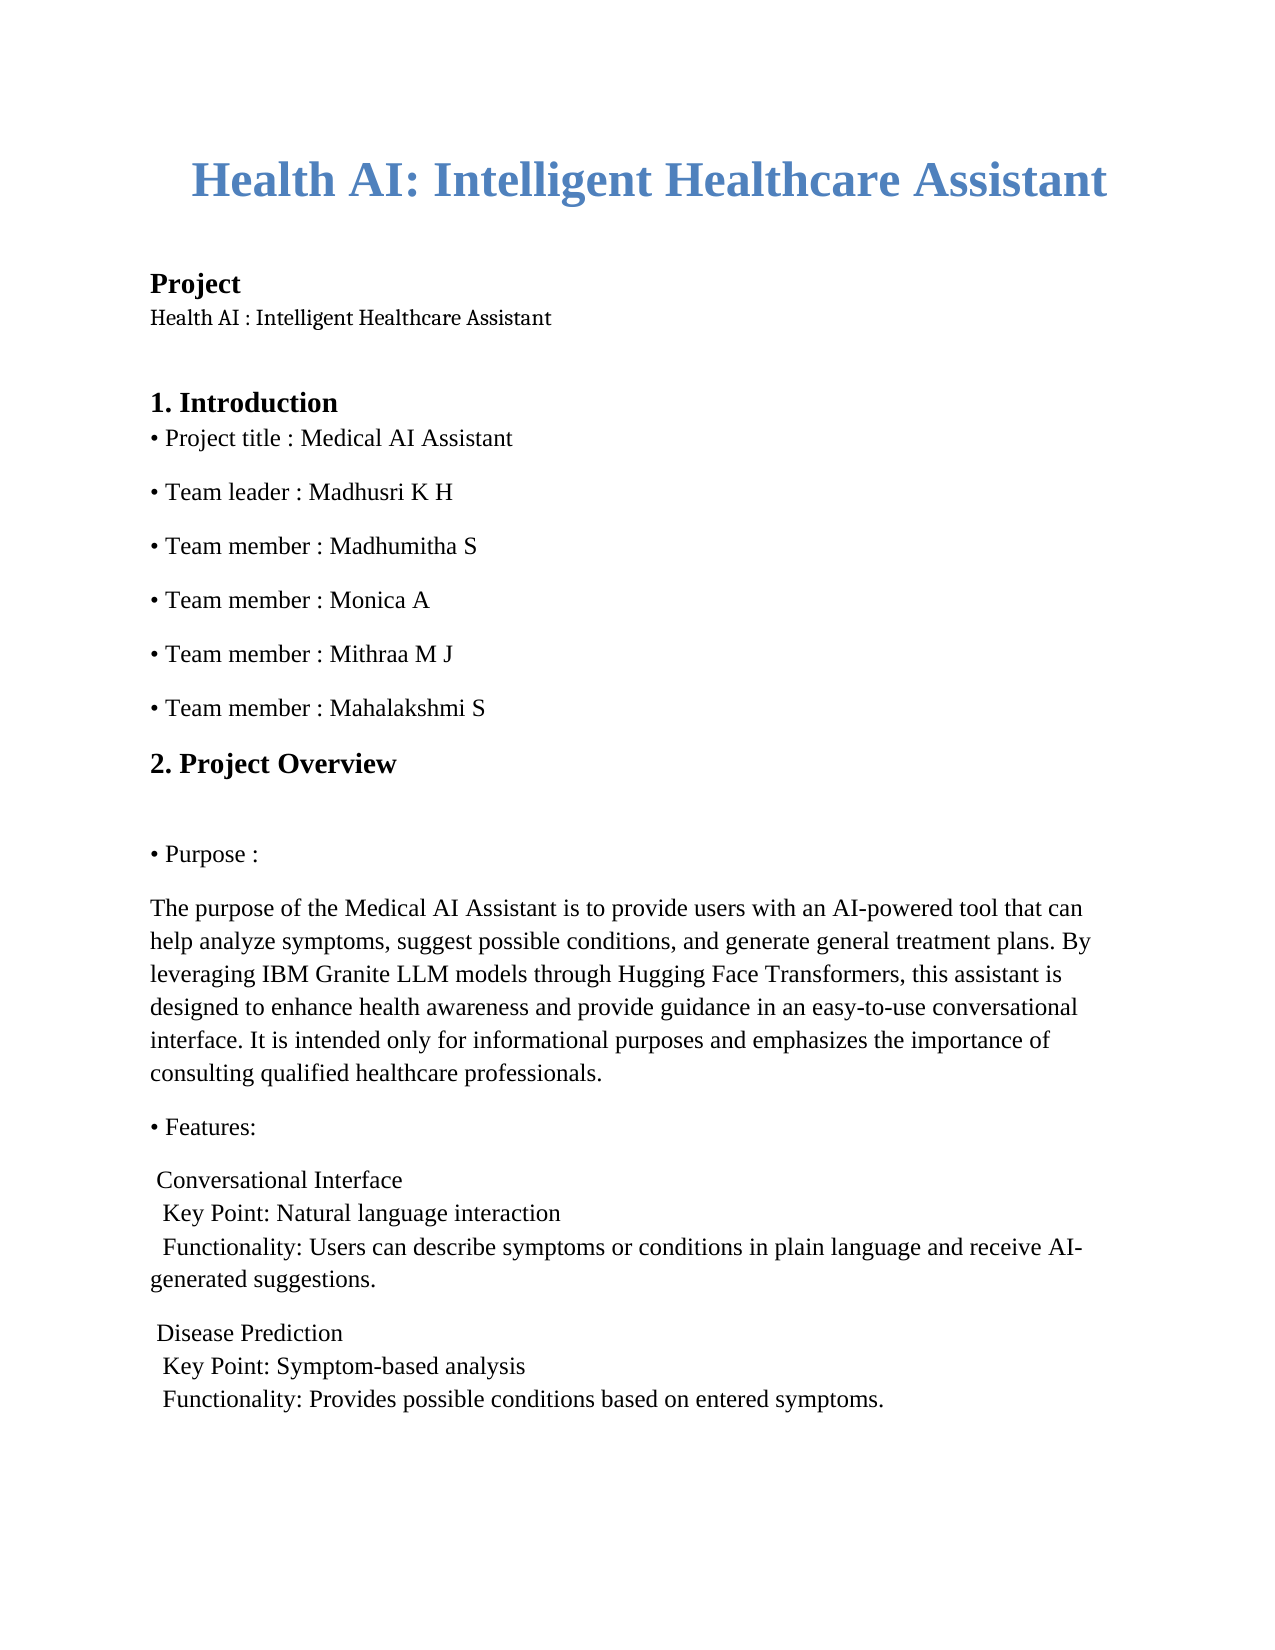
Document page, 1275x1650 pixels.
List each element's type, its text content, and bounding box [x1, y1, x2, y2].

subtitle Health AI: Intelligent Healthcare Assistant [191, 150, 1125, 207]
text • Project title : Medical AI Assistant [150, 423, 1125, 452]
text Conversational Interface Key Point: Natural language interaction Functionality: Users can describe symptoms or conditions in plain language and receive AI-generated suggestions. [150, 1166, 1125, 1293]
subtitle 2. Project Overview [150, 746, 1125, 780]
text The purpose of the Medical AI Assistant is to provide users with an AI-powered tool that can help analyze symptoms, suggest possible conditions, and generate general treatment plans. By leveraging IBM Granite LLM models through Hugging Face Transformers, this assistant is designed to enhance health awareness and provide guidance in an easy-to-use conversational interface. It is intended only for informational purposes and emphasizes the importance of consulting qualified healthcare professionals. [150, 893, 1125, 1087]
text • Purpose : [150, 839, 1125, 868]
text • Team member : Monica A [150, 585, 1125, 614]
text • Features: [150, 1112, 1125, 1140]
text • Team member : Madhumitha S [150, 531, 1125, 560]
text • Team member : Mahalakshmi S [150, 693, 1125, 721]
text Health AI : Intelligent Healthcare Assistant [150, 304, 1125, 331]
text Disease Prediction Key Point: Symptom-based analysis Functionality: Provides possible conditions based on entered symptoms. [150, 1318, 1125, 1413]
subtitle Project [150, 266, 1125, 299]
text • Team leader : Madhusri K H [150, 477, 1125, 506]
text • Team member : Mithraa M J [150, 639, 1125, 667]
subtitle 1. Introduction [150, 385, 1125, 418]
